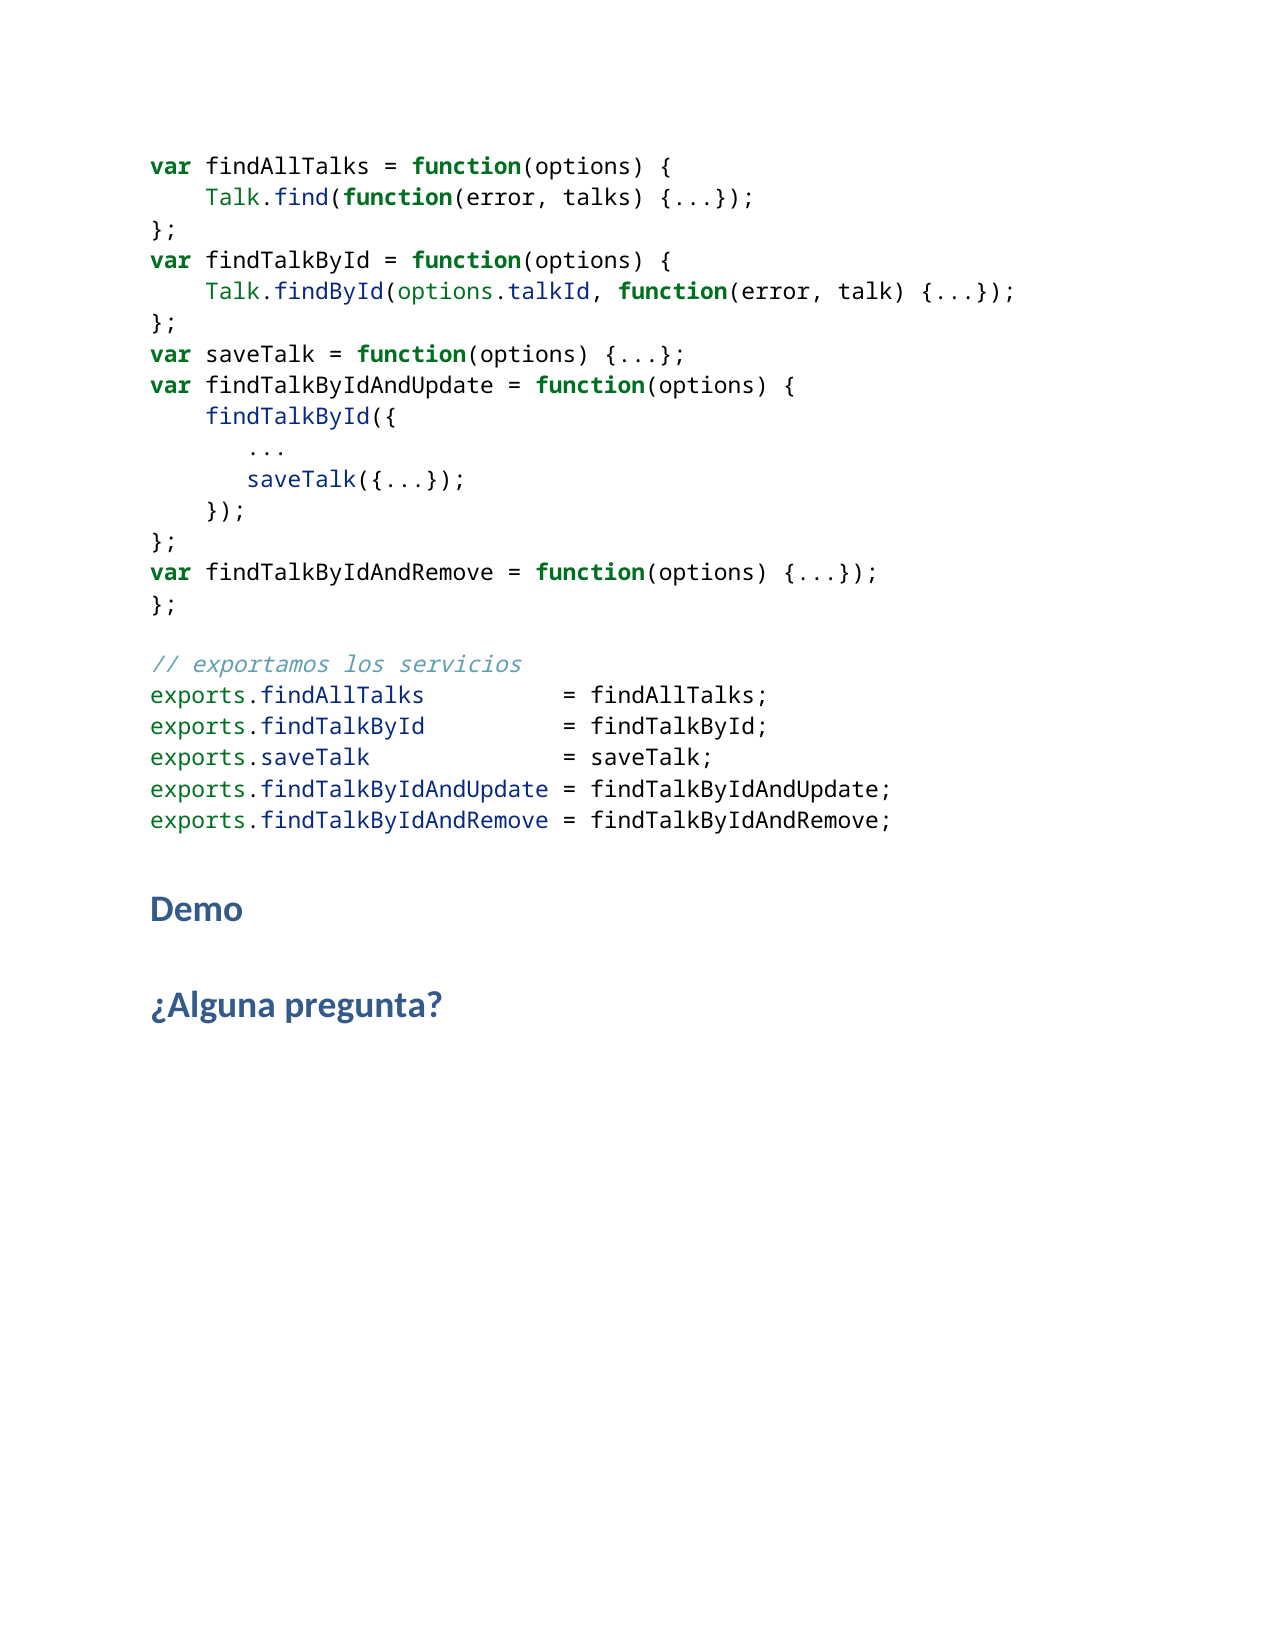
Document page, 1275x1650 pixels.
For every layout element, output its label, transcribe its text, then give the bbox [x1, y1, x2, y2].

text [150, 150, 1125, 835]
subtitle ¿Alguna pregunta? [150, 981, 1125, 1027]
subtitle Demo [150, 885, 1125, 931]
